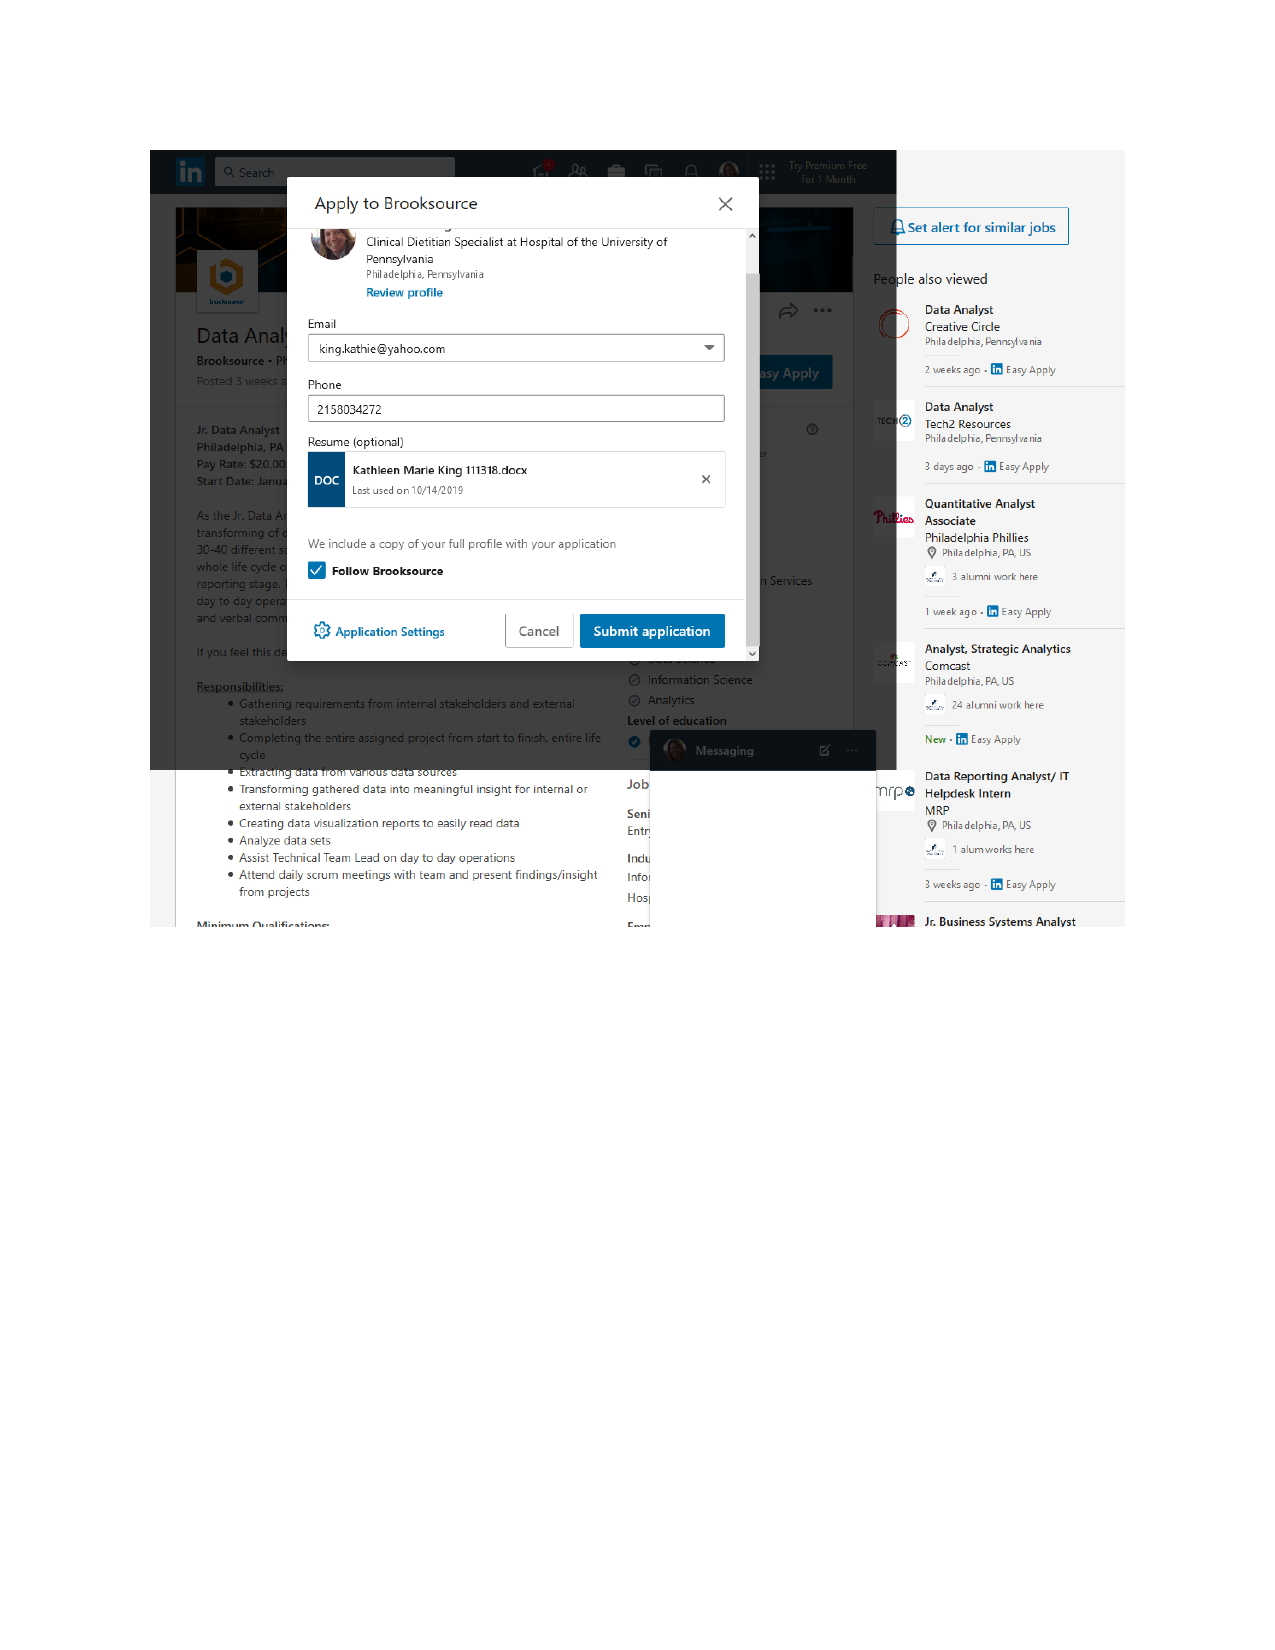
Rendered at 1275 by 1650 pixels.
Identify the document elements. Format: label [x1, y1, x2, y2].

picture [150, 150, 1125, 927]
